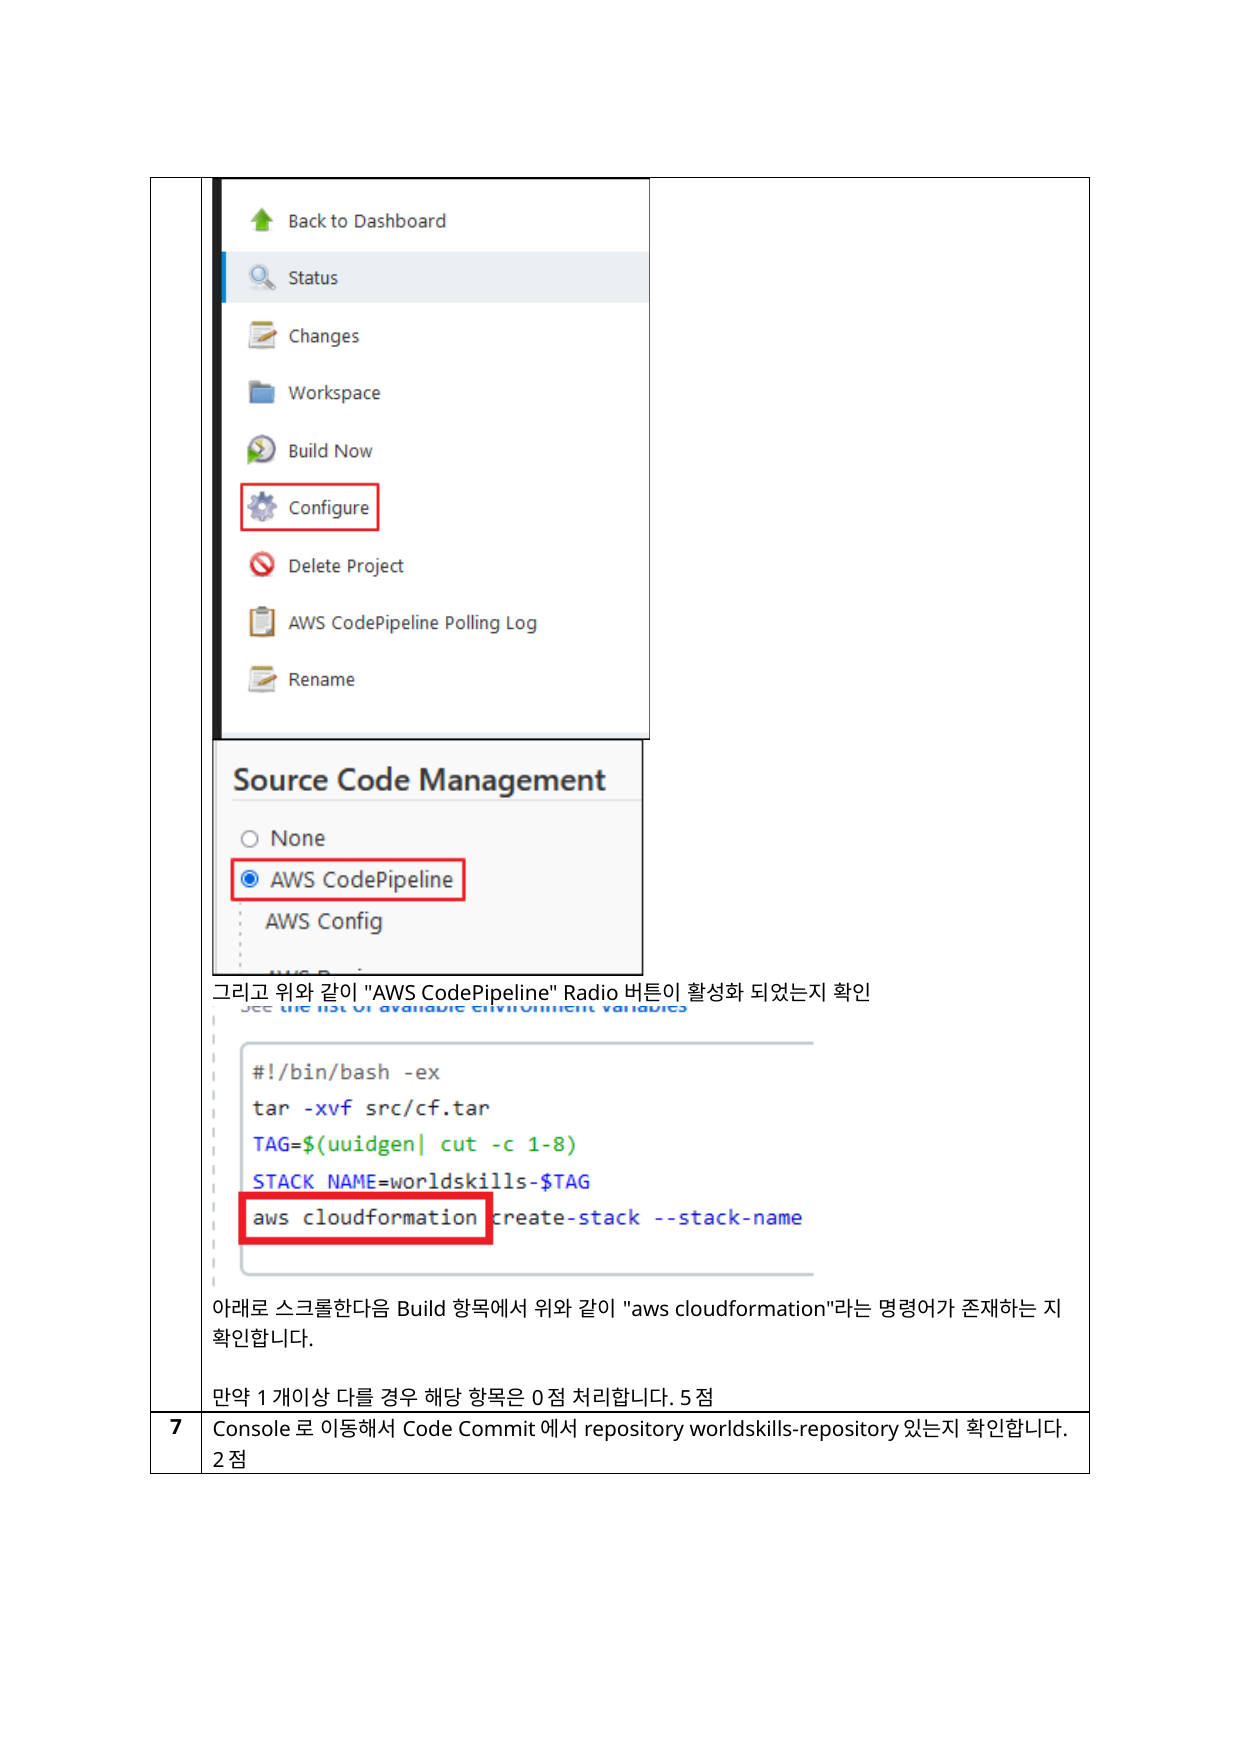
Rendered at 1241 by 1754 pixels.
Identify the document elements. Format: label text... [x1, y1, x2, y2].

table_cell Console로 이동해서 Code Commit에서 repository worldskills-repository있는지 확인합니다. 2점 [202, 1413, 1089, 1473]
table_cell 6 [151, 178, 201, 1411]
picture [212, 1006, 814, 1292]
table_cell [202, 178, 1089, 1411]
table_cell 7 [151, 1413, 201, 1473]
picture [212, 178, 650, 976]
